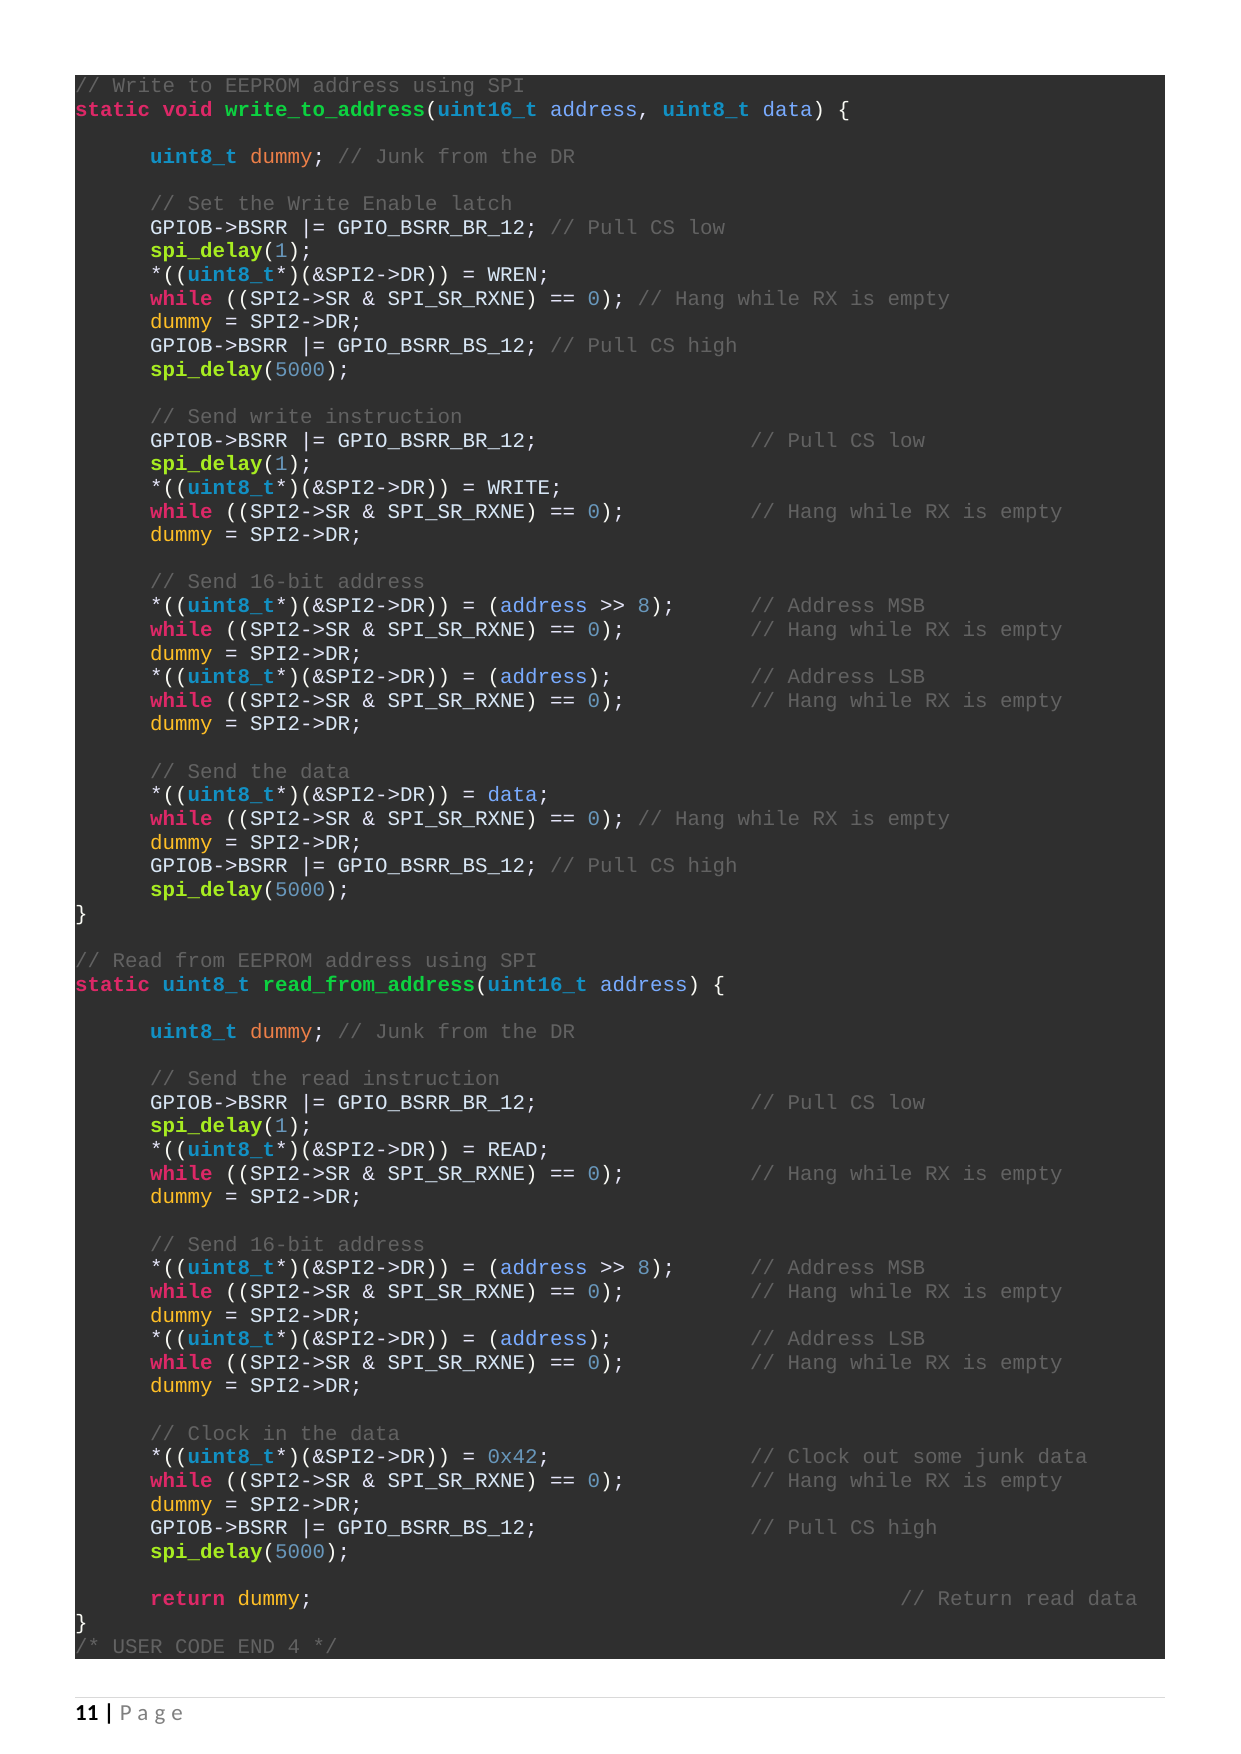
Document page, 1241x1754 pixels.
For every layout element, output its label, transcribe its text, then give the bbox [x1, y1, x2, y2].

text /* USER CODE END 4 */ [75, 1636, 1165, 1659]
text while ((SPI2->SR & SPI_SR_RXNE) == 0); // Hang while RX is empty [75, 1470, 1165, 1494]
text static void write_to_address(uint16_t address, uint8_t data) { [75, 99, 1165, 122]
text *((uint8_t*)(&SPI2->DR)) = READ; [75, 1139, 1165, 1163]
text while ((SPI2->SR & SPI_SR_RXNE) == 0); // Hang while RX is empty [75, 619, 1165, 642]
text dummy = SPI2->DR; [75, 1186, 1165, 1210]
text } [75, 903, 1165, 926]
text *((uint8_t*)(&SPI2->DR)) = (address >> 8); // Address MSB [75, 595, 1165, 619]
text while ((SPI2->SR & SPI_SR_RXNE) == 0); // Hang while RX is empty [75, 501, 1165, 524]
text *((uint8_t*)(&SPI2->DR)) = 0x42; // Clock out some junk data [75, 1446, 1165, 1470]
text GPIOB->BSRR |= GPIO_BSRR_BR_12; // Pull CS low [75, 217, 1165, 241]
text dummy = SPI2->DR; [75, 1304, 1165, 1328]
text static uint8_t read_from_address(uint16_t address) { [75, 973, 1165, 997]
text // Send 16-bit address [75, 572, 1165, 595]
text dummy = SPI2->DR; [75, 713, 1165, 737]
text *((uint8_t*)(&SPI2->DR)) = (address); // Address LSB [75, 666, 1165, 690]
text while ((SPI2->SR & SPI_SR_RXNE) == 0); // Hang while RX is empty [75, 1163, 1165, 1186]
text uint8_t dummy; // Junk from the DR [75, 146, 1165, 169]
text // Set the Write Enable latch [75, 193, 1165, 217]
text // Clock in the data [75, 1423, 1165, 1446]
text } [75, 1612, 1165, 1636]
text dummy = SPI2->DR; [75, 832, 1165, 855]
text spi_delay(5000); [75, 879, 1165, 903]
text dummy = SPI2->DR; [75, 1376, 1165, 1399]
text return dummy; // Return read data [75, 1588, 1165, 1612]
text spi_delay(5000); [75, 1541, 1165, 1565]
text while ((SPI2->SR & SPI_SR_RXNE) == 0); // Hang while RX is empty [75, 288, 1165, 311]
text dummy = SPI2->DR; [75, 1494, 1165, 1517]
text spi_delay(5000); [75, 359, 1165, 382]
text dummy = SPI2->DR; [75, 524, 1165, 548]
text spi_delay(1); [75, 1115, 1165, 1139]
text dummy = SPI2->DR; [75, 311, 1165, 335]
text while ((SPI2->SR & SPI_SR_RXNE) == 0); // Hang while RX is empty [75, 1281, 1165, 1304]
text spi_delay(1); [75, 453, 1165, 477]
text // Send 16-bit address [75, 1234, 1165, 1257]
text GPIOB->BSRR |= GPIO_BSRR_BS_12; // Pull CS high [75, 855, 1165, 879]
text while ((SPI2->SR & SPI_SR_RXNE) == 0); // Hang while RX is empty [75, 1352, 1165, 1376]
text // Write to EEPROM address using SPI [75, 75, 1165, 99]
text GPIOB->BSRR |= GPIO_BSRR_BS_12; // Pull CS high [75, 335, 1165, 359]
text *((uint8_t*)(&SPI2->DR)) = WREN; [75, 264, 1165, 288]
text *((uint8_t*)(&SPI2->DR)) = WRITE; [75, 477, 1165, 501]
text while ((SPI2->SR & SPI_SR_RXNE) == 0); // Hang while RX is empty [75, 690, 1165, 713]
text *((uint8_t*)(&SPI2->DR)) = data; [75, 784, 1165, 808]
text GPIOB->BSRR |= GPIO_BSRR_BR_12; // Pull CS low [75, 1092, 1165, 1115]
text *((uint8_t*)(&SPI2->DR)) = (address); // Address LSB [75, 1328, 1165, 1352]
text // Send the read instruction [75, 1068, 1165, 1092]
text GPIOB->BSRR |= GPIO_BSRR_BS_12; // Pull CS high [75, 1517, 1165, 1541]
text // Send the data [75, 761, 1165, 784]
text dummy = SPI2->DR; [75, 642, 1165, 666]
text // Read from EEPROM address using SPI [75, 950, 1165, 973]
text while ((SPI2->SR & SPI_SR_RXNE) == 0); // Hang while RX is empty [75, 808, 1165, 832]
text // Send write instruction [75, 406, 1165, 430]
text *((uint8_t*)(&SPI2->DR)) = (address >> 8); // Address MSB [75, 1257, 1165, 1281]
text spi_delay(1); [75, 241, 1165, 264]
text uint8_t dummy; // Junk from the DR [75, 1021, 1165, 1044]
text GPIOB->BSRR |= GPIO_BSRR_BR_12; // Pull CS low [75, 430, 1165, 453]
